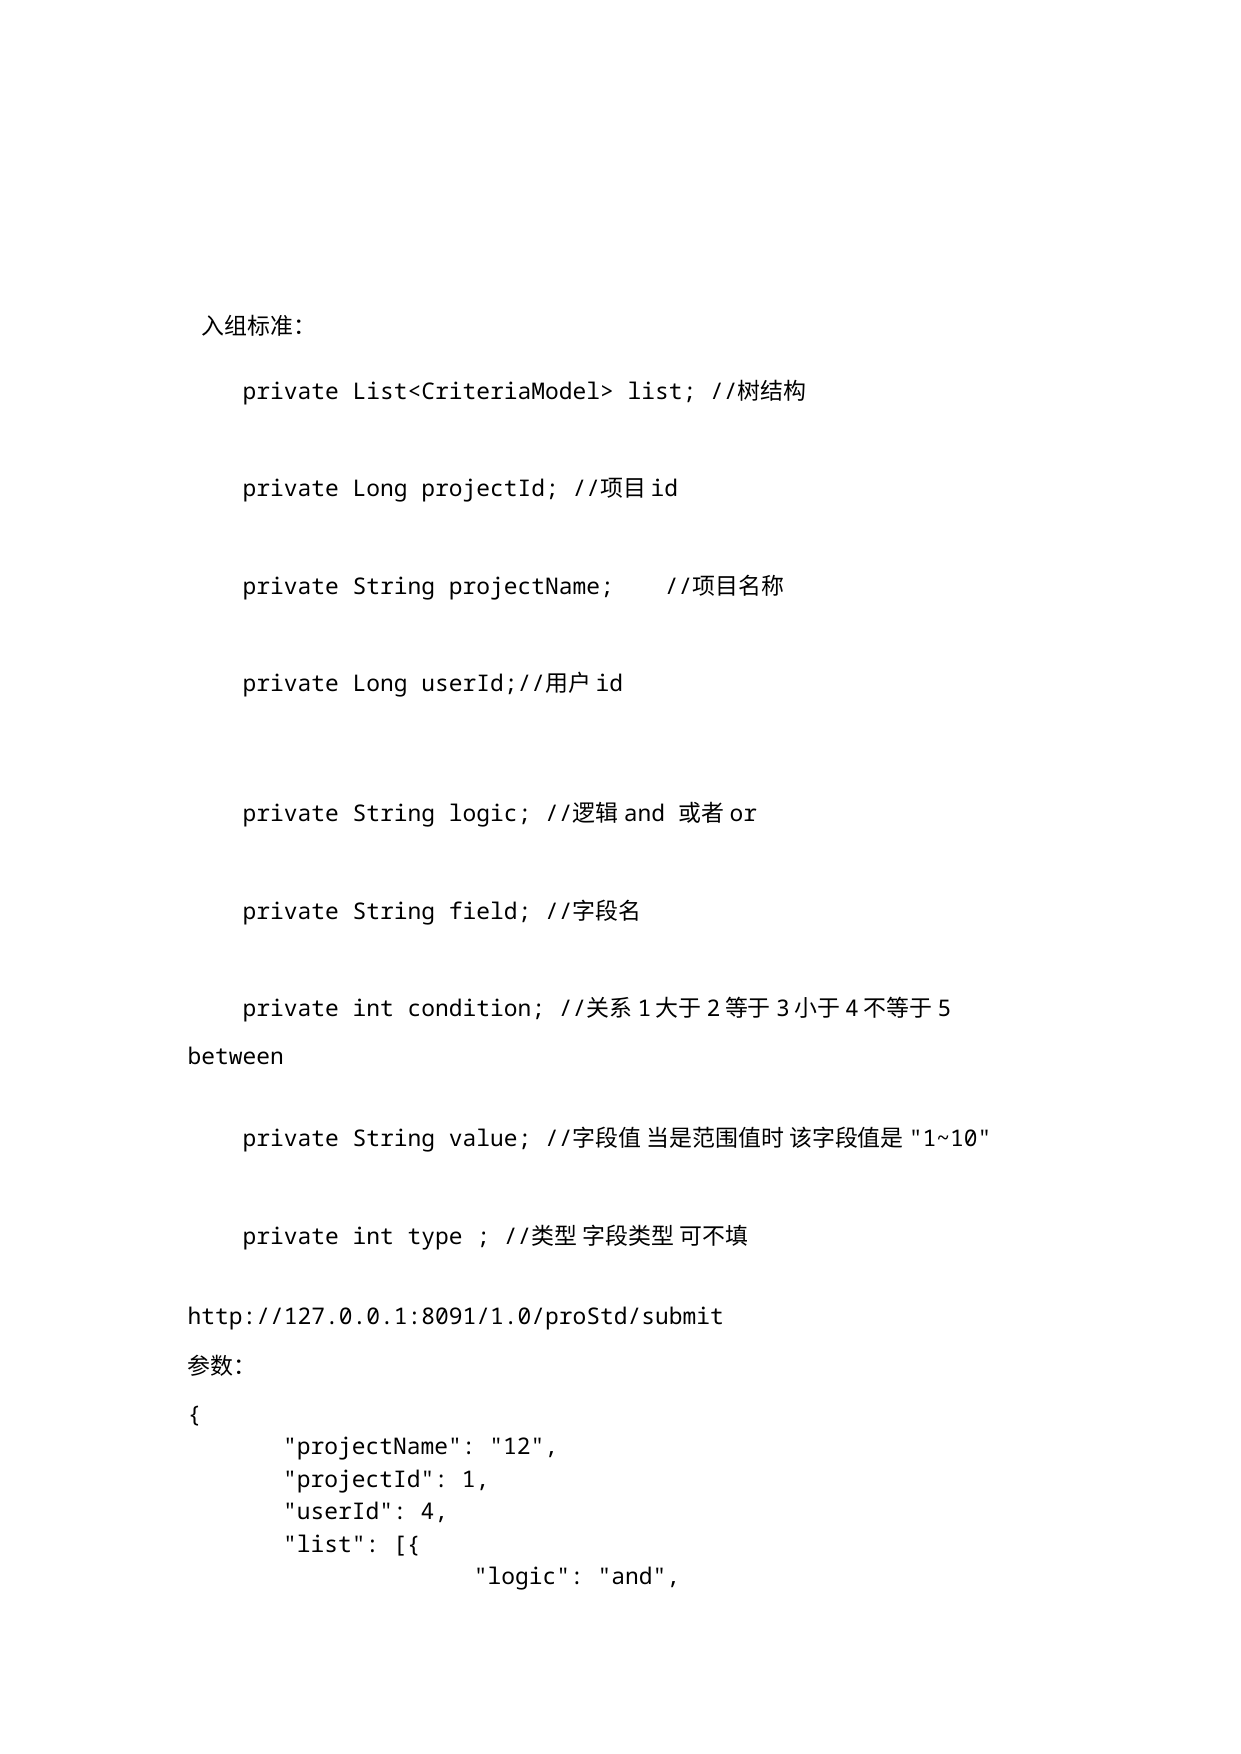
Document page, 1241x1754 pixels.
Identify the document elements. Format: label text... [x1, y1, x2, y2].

text 入组标准： [187, 292, 1053, 357]
text private String logic; //逻辑 and 或者 or [187, 779, 1053, 844]
text { [187, 1397, 1053, 1429]
text private Long projectId; //项目id [187, 454, 1053, 519]
text private int type ; //类型 字段类型 可不填 [187, 1202, 1053, 1267]
text http://127.0.0.1:8091/1.0/proStd/submit [187, 1299, 1053, 1332]
text private Long userId;//用户id [187, 649, 1053, 714]
text private String field; //字段名 [187, 877, 1053, 942]
text "list": [{ [187, 1527, 1053, 1559]
text private String projectName; //项目名称 [187, 552, 1053, 617]
text "userId": 4, [187, 1494, 1053, 1527]
text private String value; //字段值 当是范围值时 该字段值是 "1~10" [187, 1104, 1053, 1169]
text 参数： [187, 1332, 1053, 1397]
text private List<CriteriaModel> list; //树结构 [187, 357, 1053, 422]
text "projectName": "12", [187, 1429, 1053, 1462]
text "logic": "and", [187, 1559, 1053, 1592]
text private int condition; //关系 1大于 2等于 3小于 4不等于 5 between [187, 974, 1053, 1072]
text "projectId": 1, [187, 1462, 1053, 1494]
